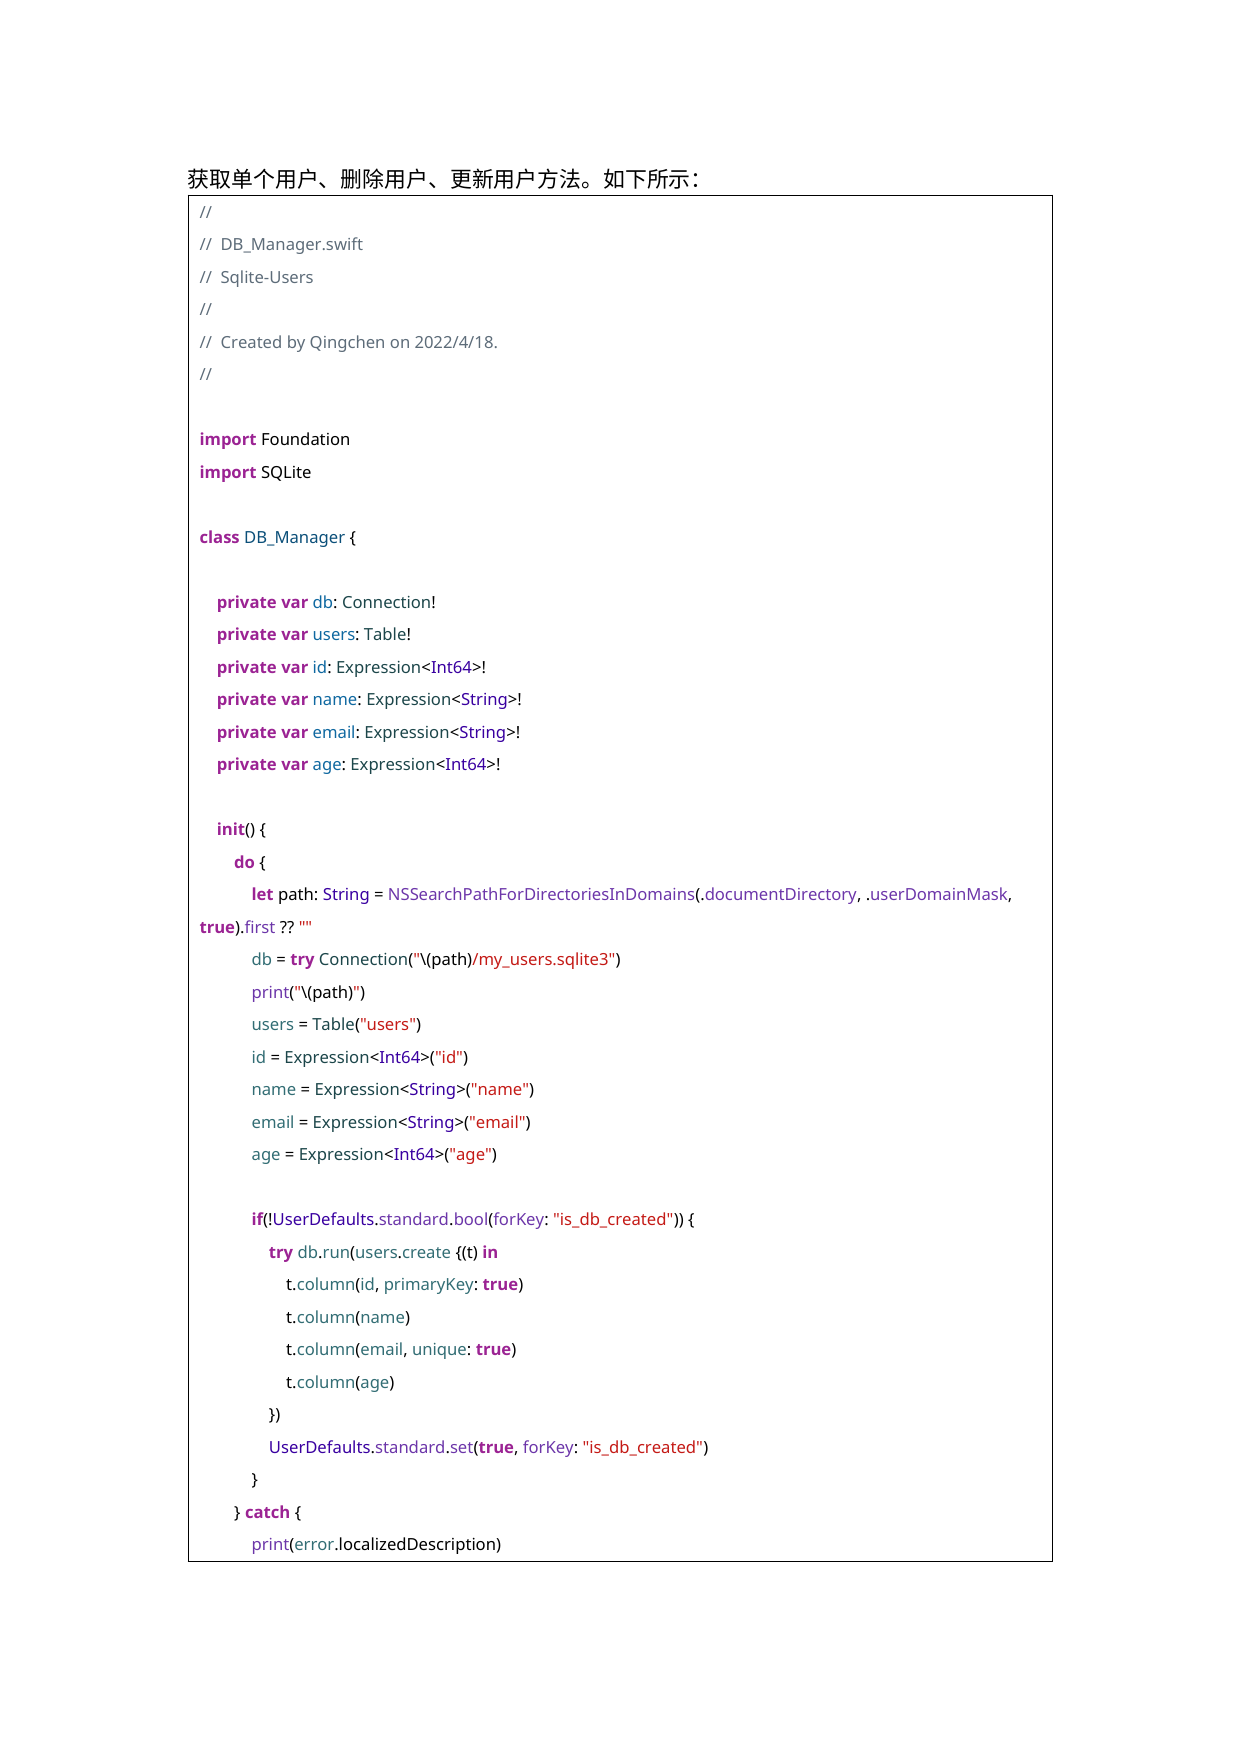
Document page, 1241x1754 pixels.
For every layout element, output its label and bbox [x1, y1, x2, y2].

text [187, 162, 1053, 194]
table_header [189, 196, 1052, 1561]
